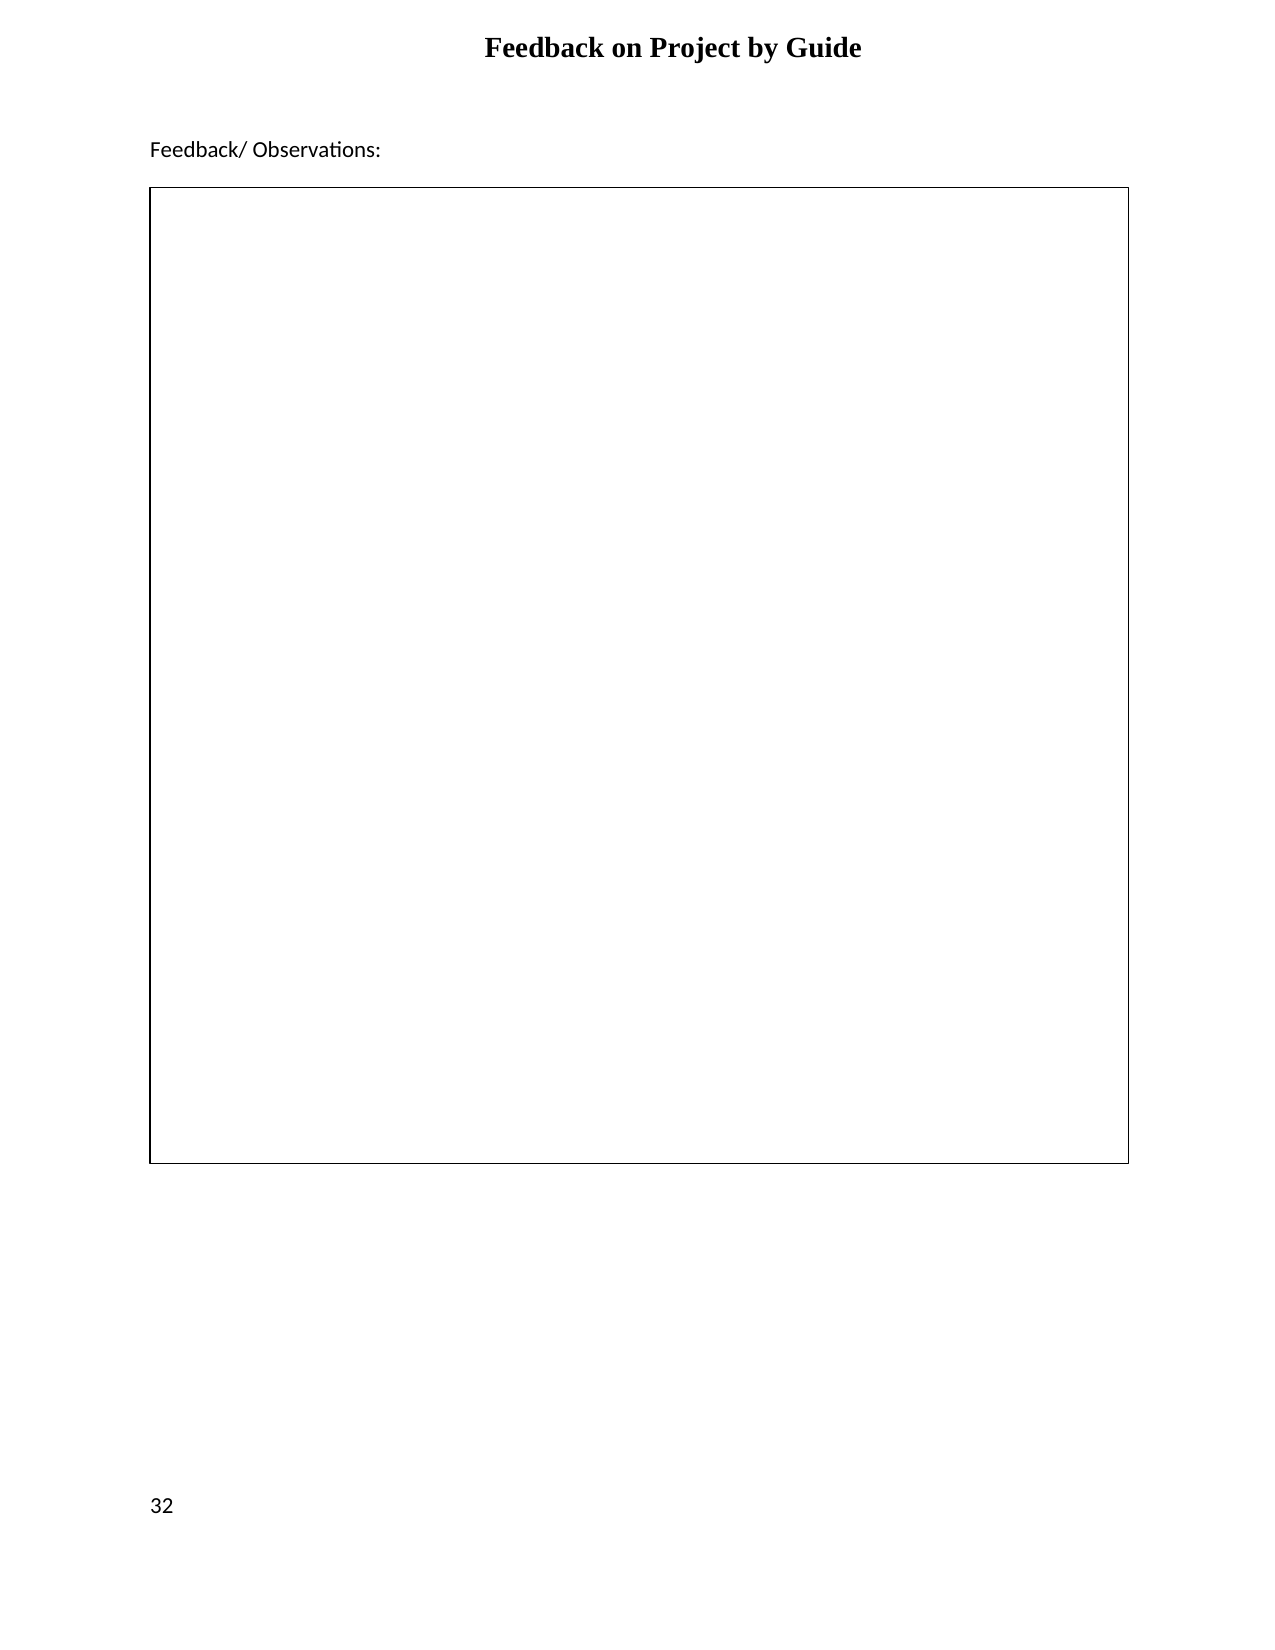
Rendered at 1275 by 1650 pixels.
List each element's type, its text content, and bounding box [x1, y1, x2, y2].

text Feedback/ Observations: [150, 136, 1196, 164]
text Feedback on Project by Guide [150, 30, 1196, 63]
